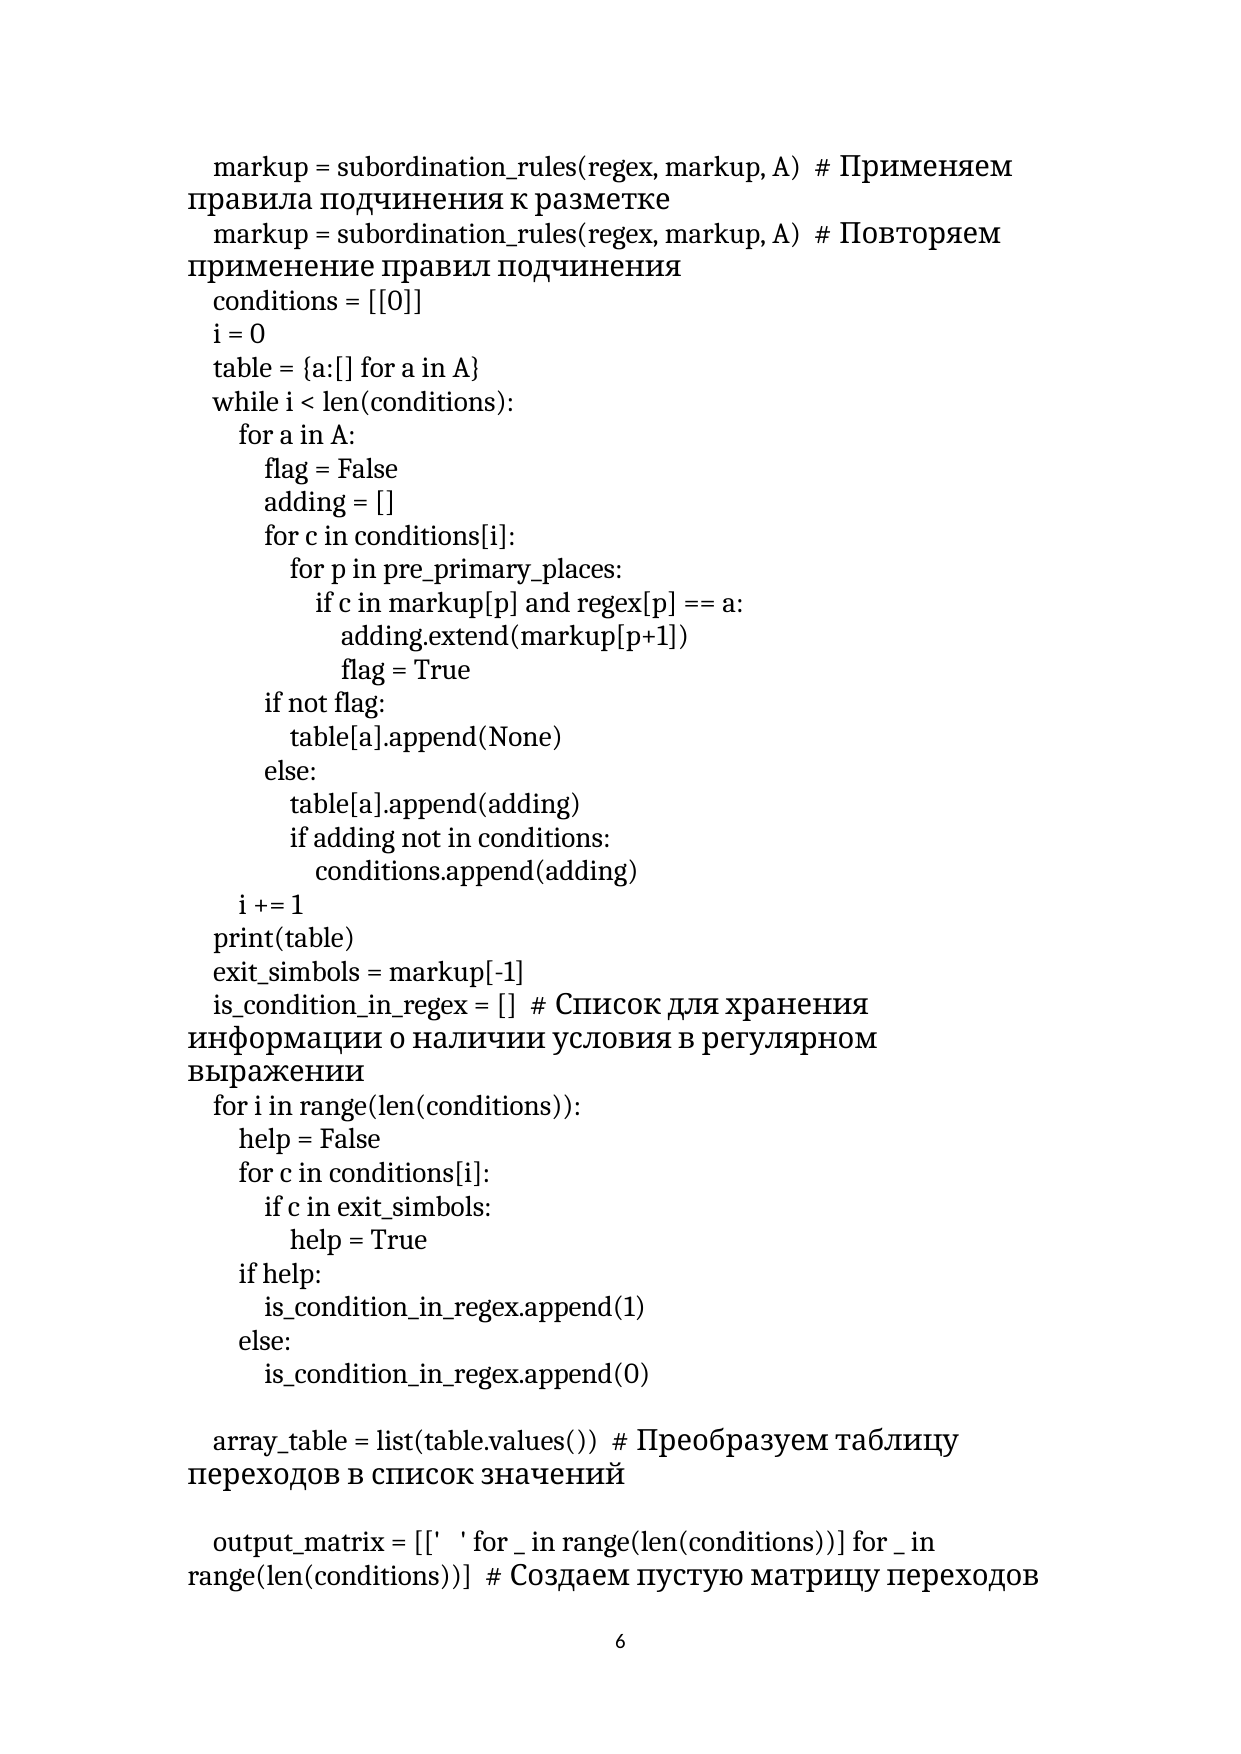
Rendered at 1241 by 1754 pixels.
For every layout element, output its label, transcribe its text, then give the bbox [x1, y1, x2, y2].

list for a in A: [187, 418, 1053, 452]
list if c in markup[p] and regex[p] == a: [187, 586, 1053, 619]
list else: [187, 754, 1053, 787]
list i += 1 [187, 888, 1053, 921]
list flag = False [187, 452, 1053, 485]
list is_condition_in_regex = [] # Список для хранения информации о наличии условия в регулярном выражении [187, 988, 1053, 1089]
list table[a].append(adding) [187, 787, 1053, 821]
list table = {a:[] for a in A} [187, 351, 1053, 385]
list table[a].append(None) [187, 720, 1053, 754]
list help = True [187, 1223, 1053, 1257]
list for c in conditions[i]: [187, 1156, 1053, 1190]
list if help: [187, 1257, 1053, 1290]
list markup = subordination_rules(regex, markup, A) # Применяем правила подчинения к разметке [187, 150, 1053, 217]
list for p in pre_primary_places: [187, 552, 1053, 586]
list if adding not in conditions: [187, 821, 1053, 854]
list while i < len(conditions): [187, 385, 1053, 418]
list adding = [] [187, 485, 1053, 519]
list i = 0 [187, 318, 1053, 351]
list flag = True [187, 653, 1053, 687]
list else: [187, 1324, 1053, 1357]
list exit_simbols = markup[-1] [187, 955, 1053, 988]
list is_condition_in_regex.append(1) [187, 1290, 1053, 1324]
list help = False [187, 1123, 1053, 1156]
list conditions = [[0]] [187, 284, 1053, 318]
list for c in conditions[i]: [187, 519, 1053, 552]
list markup = subordination_rules(regex, markup, A) # Повторяем применение правил подчинения [187, 217, 1053, 284]
list conditions.append(adding) [187, 854, 1053, 888]
list if c in exit_simbols: [187, 1190, 1053, 1223]
list array_table = list(table.values()) # Преобразуем таблицу переходов в список значений [187, 1424, 1053, 1492]
list print(table) [187, 921, 1053, 955]
list is_condition_in_regex.append(0) [187, 1357, 1053, 1391]
list if not flag: [187, 687, 1053, 720]
list adding.extend(markup[p+1]) [187, 619, 1053, 653]
list output_matrix = [[' ' for _ in range(len(conditions))] for _ in range(len(conditions))] # Создаем пустую матрицу переходов [187, 1525, 1053, 1592]
list for i in range(len(conditions)): [187, 1089, 1053, 1123]
